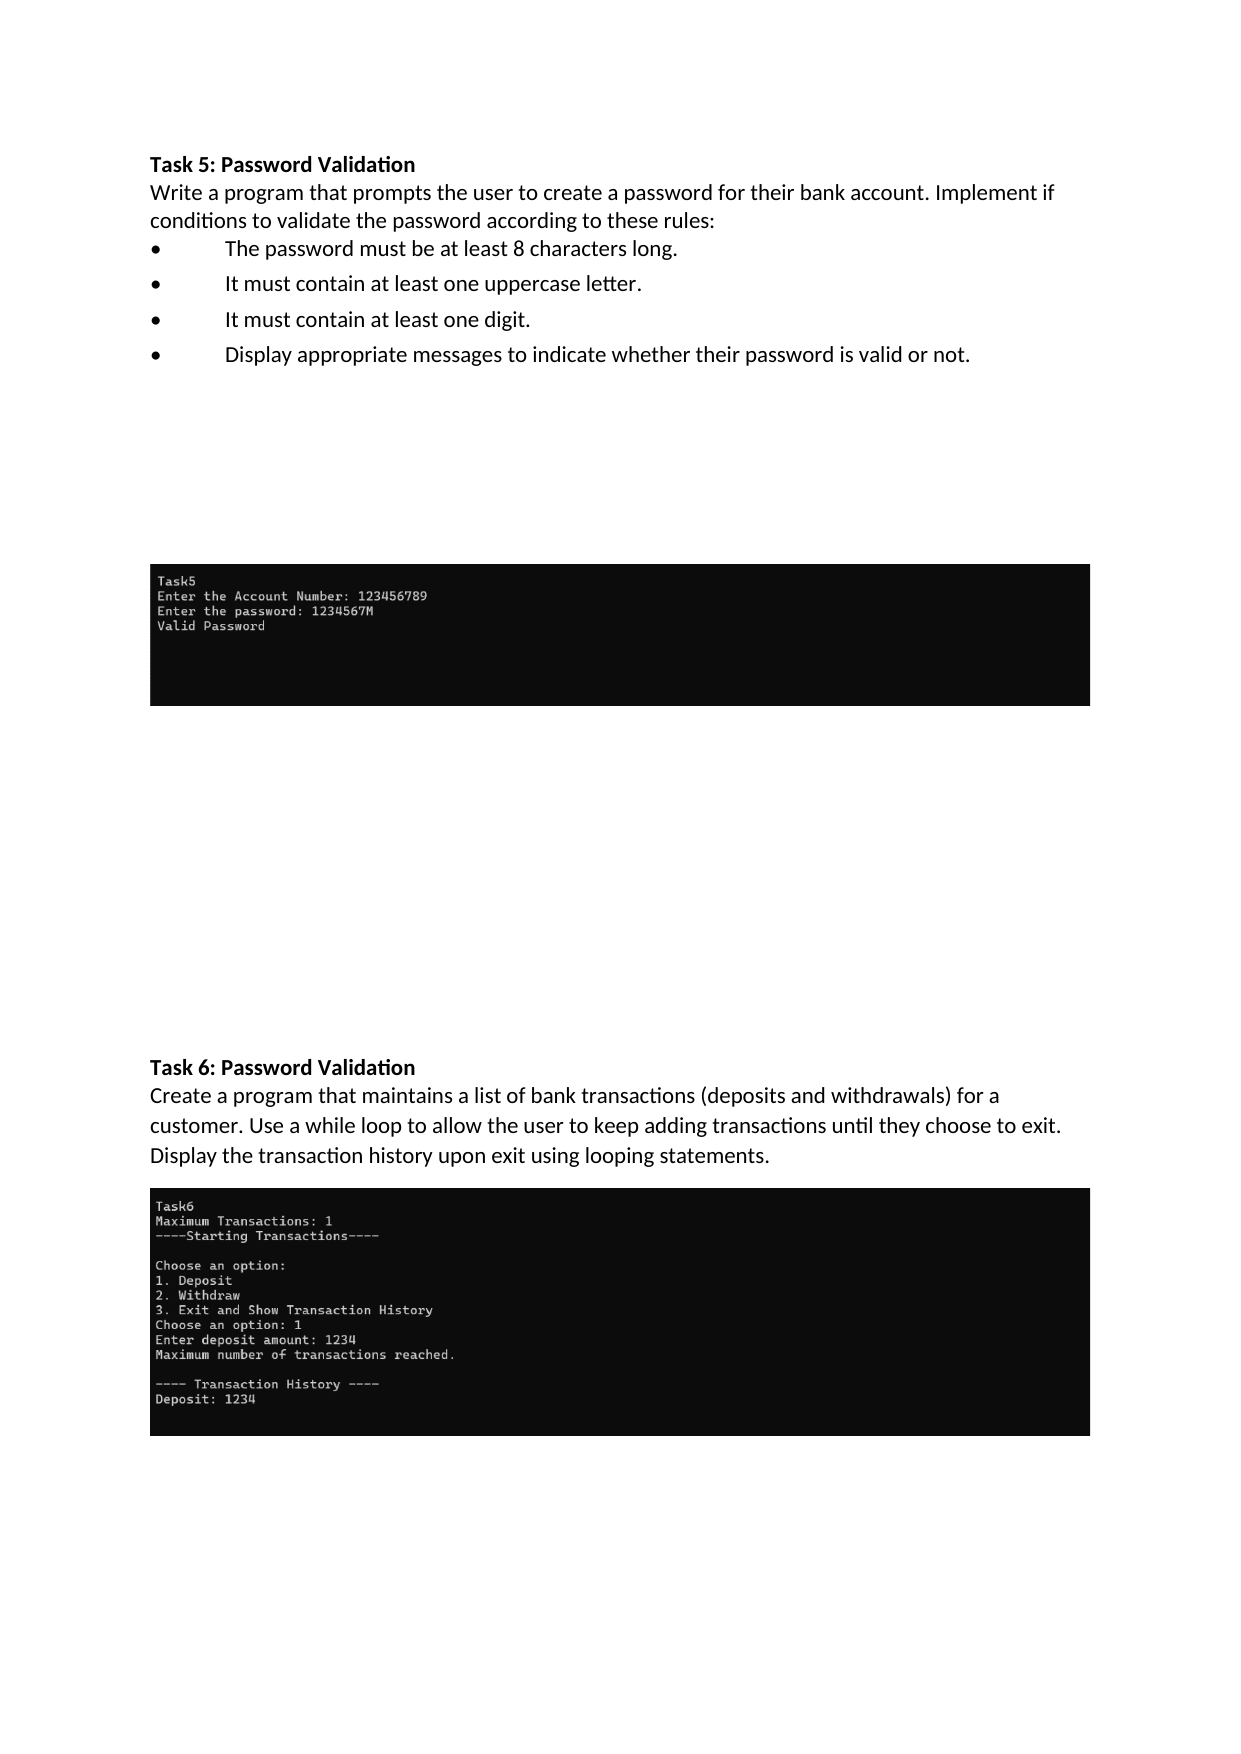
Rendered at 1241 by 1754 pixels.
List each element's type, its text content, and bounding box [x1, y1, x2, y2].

picture [150, 1188, 1091, 1436]
list It must contain at least one uppercase letter. [150, 269, 1090, 297]
picture [150, 564, 1091, 706]
text Task 5: Password Validation [150, 150, 1090, 178]
text Create a program that maintains a list of bank transactions (deposits and withdrawals) for a customer. Use a while loop to allow the user to keep adding transactions until they choose to exit. Display the transaction history upon exit using looping statements. [150, 1081, 1090, 1169]
text Write a program that prompts the user to create a password for their bank account. Implement if conditions to validate the password according to these rules: [150, 178, 1090, 234]
list The password must be at least 8 characters long. [150, 234, 1090, 262]
list Display appropriate messages to indicate whether their password is valid or not. [150, 340, 1090, 368]
text Task 6: Password Validation [150, 1053, 1090, 1081]
list It must contain at least one digit. [150, 305, 1090, 333]
